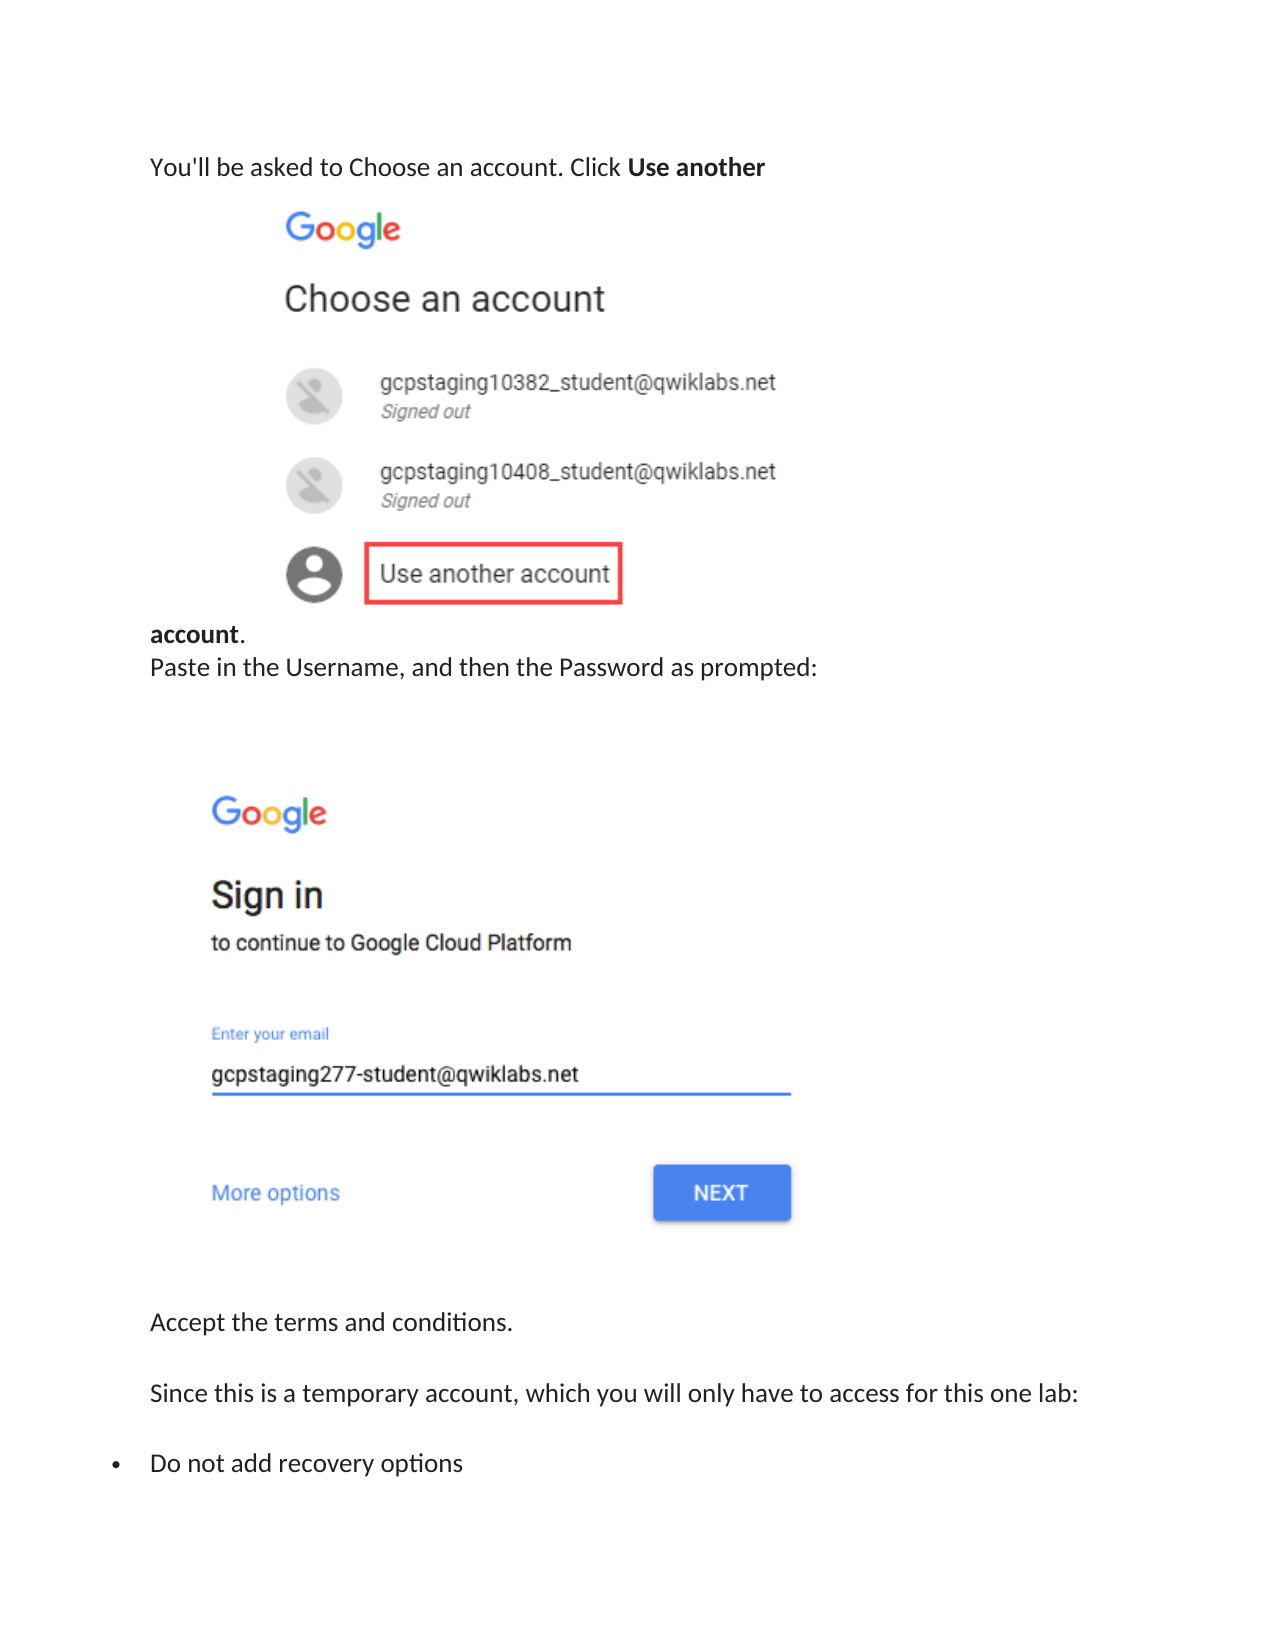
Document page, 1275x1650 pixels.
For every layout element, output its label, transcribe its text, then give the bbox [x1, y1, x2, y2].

text Since this is a temporary account, which you will only have to access for this one lab: [150, 1376, 1125, 1409]
picture [150, 721, 854, 1268]
text Accept the terms and conditions. [150, 1305, 1125, 1338]
picture [252, 183, 917, 644]
text Paste in the Username, and then the Password as prompted: [150, 651, 1125, 684]
list Do not add recovery options [112, 1446, 1125, 1479]
